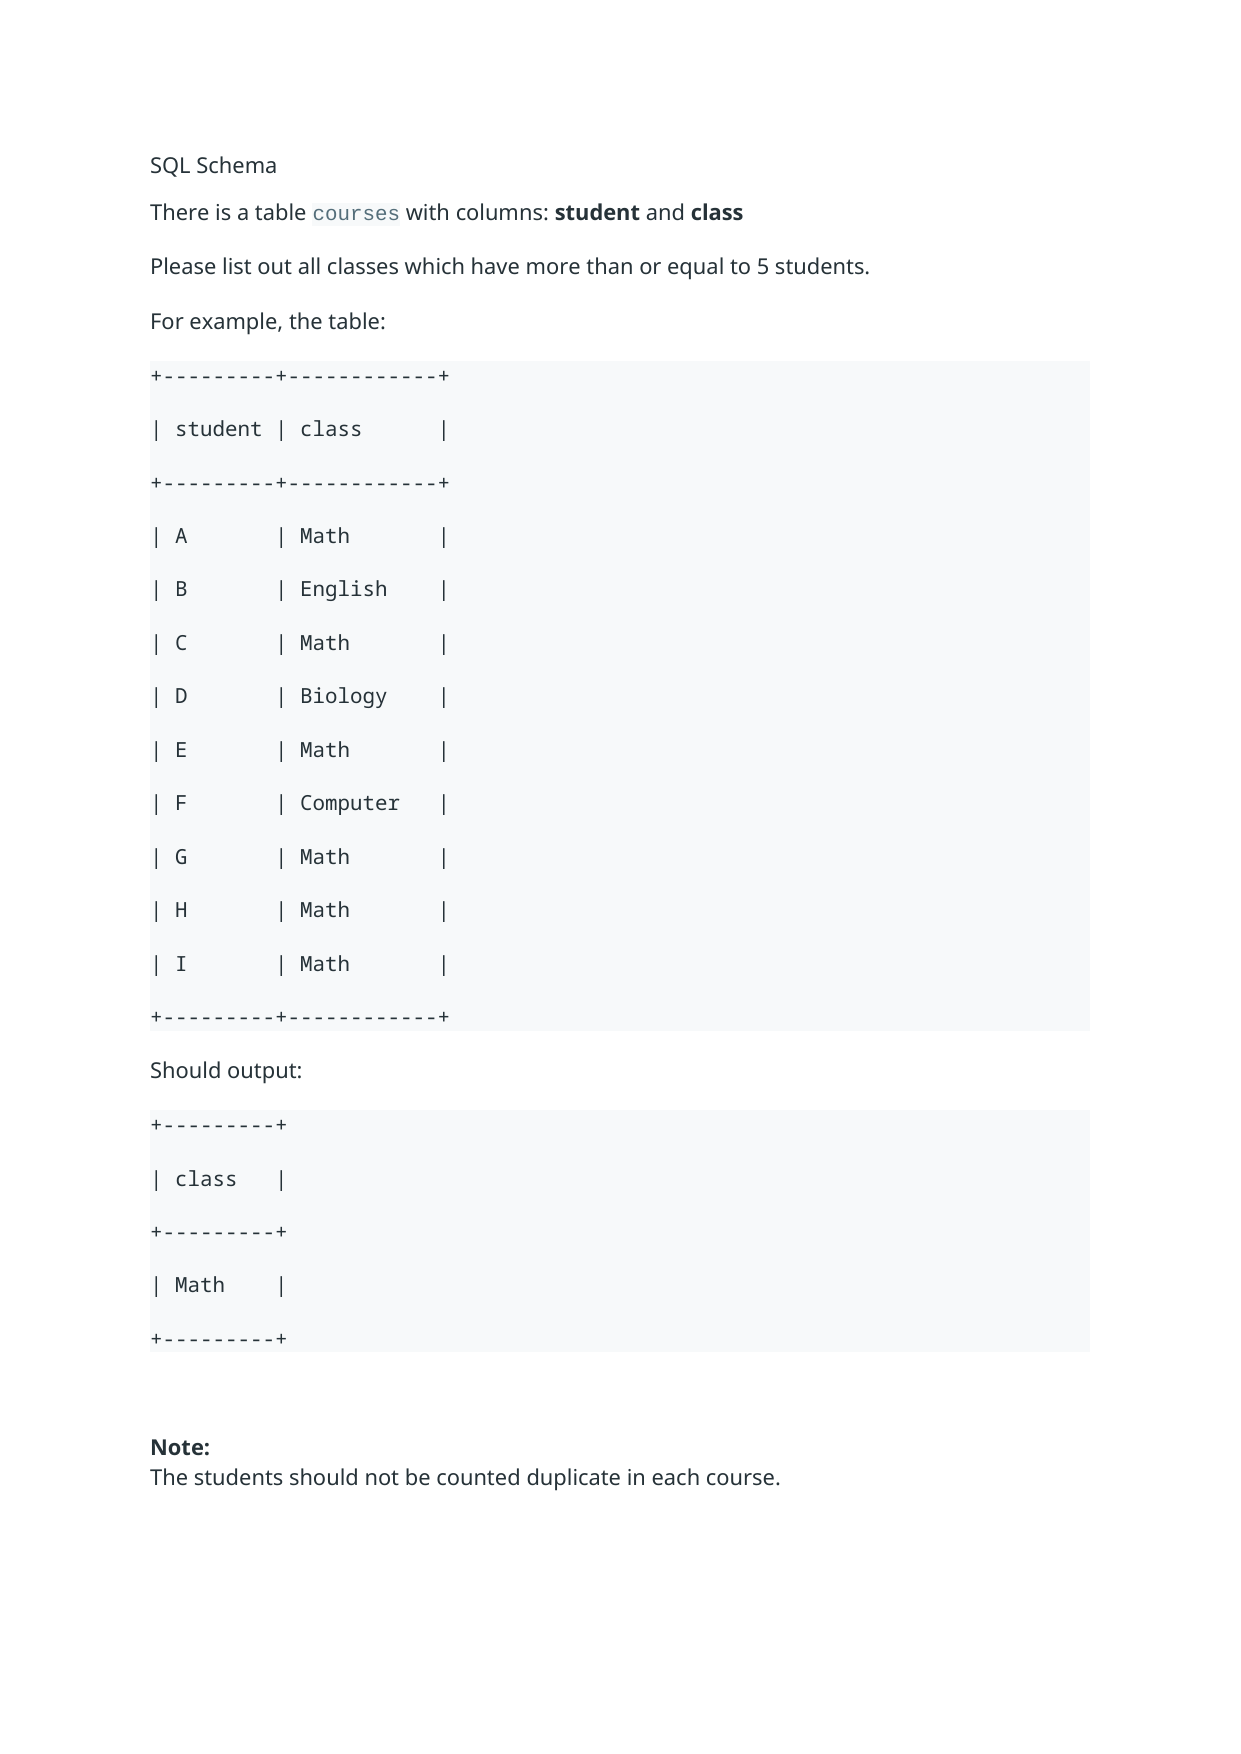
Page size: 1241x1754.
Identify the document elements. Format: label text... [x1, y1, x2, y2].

text | G | Math | [150, 842, 1090, 870]
text | Math | [150, 1271, 1090, 1299]
text | B | English | [150, 574, 1090, 603]
text | class | [150, 1164, 1090, 1192]
text +---------+ [150, 1110, 1090, 1139]
text | D | Biology | [150, 681, 1090, 710]
text +---------+ [150, 1217, 1090, 1246]
text +---------+------------+ [150, 468, 1090, 496]
text Note: The students should not be counted duplicate in each course. [150, 1432, 1090, 1492]
text +---------+ [150, 1324, 1090, 1352]
text | H | Math | [150, 895, 1090, 924]
text | A | Math | [150, 521, 1090, 549]
text Should output: [150, 1056, 1090, 1085]
text +---------+------------+ [150, 361, 1090, 389]
text There is a table courses with columns: student and class [150, 196, 1090, 226]
text | E | Math | [150, 735, 1090, 763]
text | student | class | [150, 414, 1090, 443]
text For example, the table: [150, 306, 1090, 336]
text | F | Computer | [150, 788, 1090, 817]
text +---------+------------+ [150, 1002, 1090, 1031]
text | I | Math | [150, 949, 1090, 977]
text Please list out all classes which have more than or equal to 5 students. [150, 251, 1090, 281]
text SQL Schema [150, 150, 1090, 180]
text | C | Math | [150, 628, 1090, 656]
